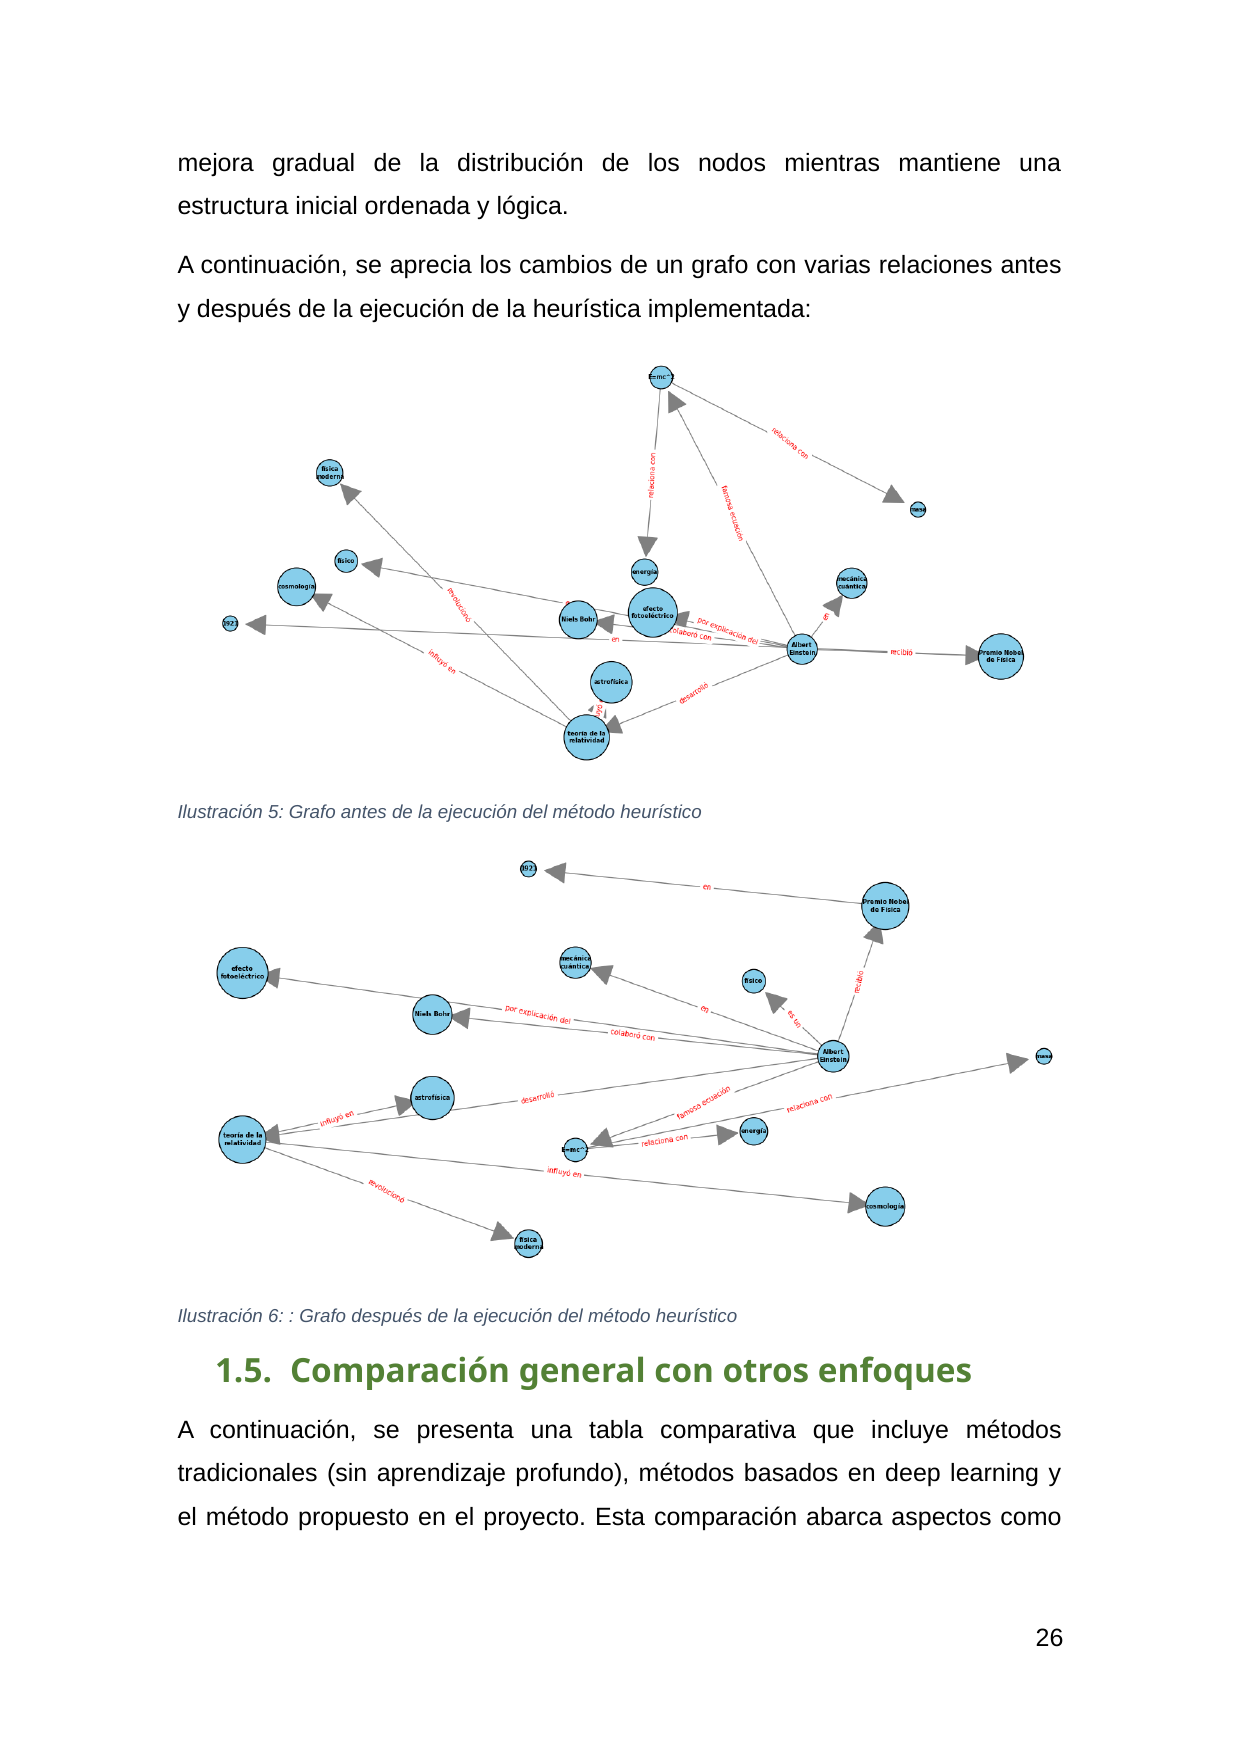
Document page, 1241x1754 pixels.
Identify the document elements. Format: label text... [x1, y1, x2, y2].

subtitle Comparación general con otros enfoques [215, 1347, 1063, 1392]
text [177, 148, 1063, 219]
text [177, 1415, 1063, 1530]
text A continuación, se aprecia los cambios de un grafo con varias relaciones antes y después de la ejecución de la heurística implementada: [177, 251, 1063, 322]
picture [177, 843, 1063, 1274]
picture [177, 353, 1063, 770]
